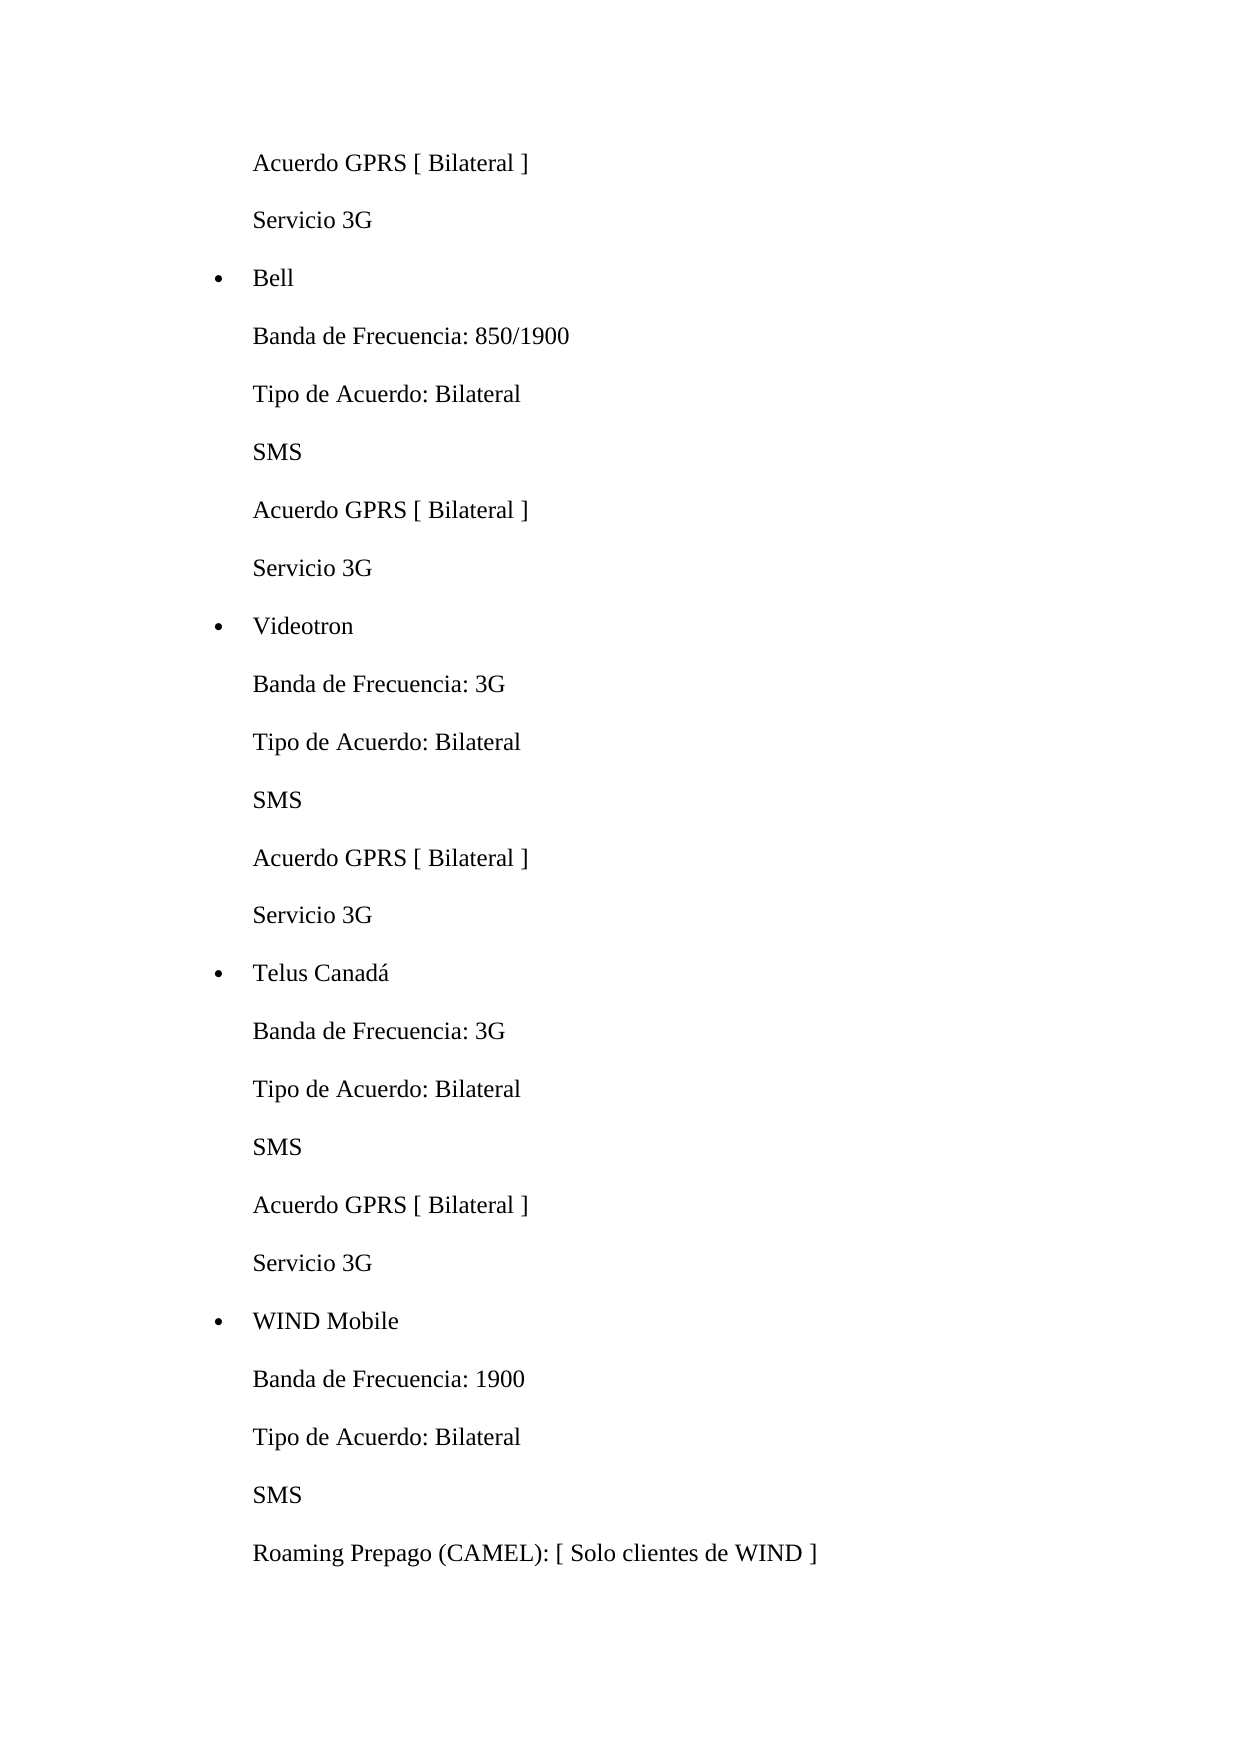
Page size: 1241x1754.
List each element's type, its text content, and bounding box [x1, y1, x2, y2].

text Roaming Prepago (CAMEL): [ Solo clientes de WIND ] [252, 1538, 1063, 1566]
list Videotron [215, 611, 1063, 640]
list Bell [215, 263, 1063, 292]
text Acuerdo GPRS [ Bilateral ] [252, 843, 1063, 871]
text Acuerdo GPRS [ Bilateral ] [252, 1190, 1063, 1219]
text Acuerdo GPRS [ Bilateral ] [252, 495, 1063, 524]
text Banda de Frecuencia: 1900 [252, 1364, 1063, 1393]
text Tipo de Acuerdo: Bilateral [252, 727, 1063, 756]
text Banda de Frecuencia: 3G [252, 1016, 1063, 1045]
text Tipo de Acuerdo: Bilateral [252, 379, 1063, 408]
text Banda de Frecuencia: 850/1900 [252, 321, 1063, 350]
text Servicio 3G [252, 1248, 1063, 1277]
text SMS [252, 785, 1063, 813]
list WIND Mobile [215, 1306, 1063, 1335]
text Servicio 3G [252, 206, 1063, 234]
text Servicio 3G [252, 901, 1063, 929]
text Servicio 3G [252, 553, 1063, 582]
list Telus Canadá [215, 958, 1063, 987]
text Banda de Frecuencia: 3G [252, 669, 1063, 698]
text Tipo de Acuerdo: Bilateral [252, 1422, 1063, 1451]
text SMS [252, 1480, 1063, 1508]
text SMS [252, 437, 1063, 466]
text SMS [252, 1132, 1063, 1161]
text Acuerdo GPRS [ Bilateral ] [252, 148, 1063, 176]
text Tipo de Acuerdo: Bilateral [252, 1074, 1063, 1103]
